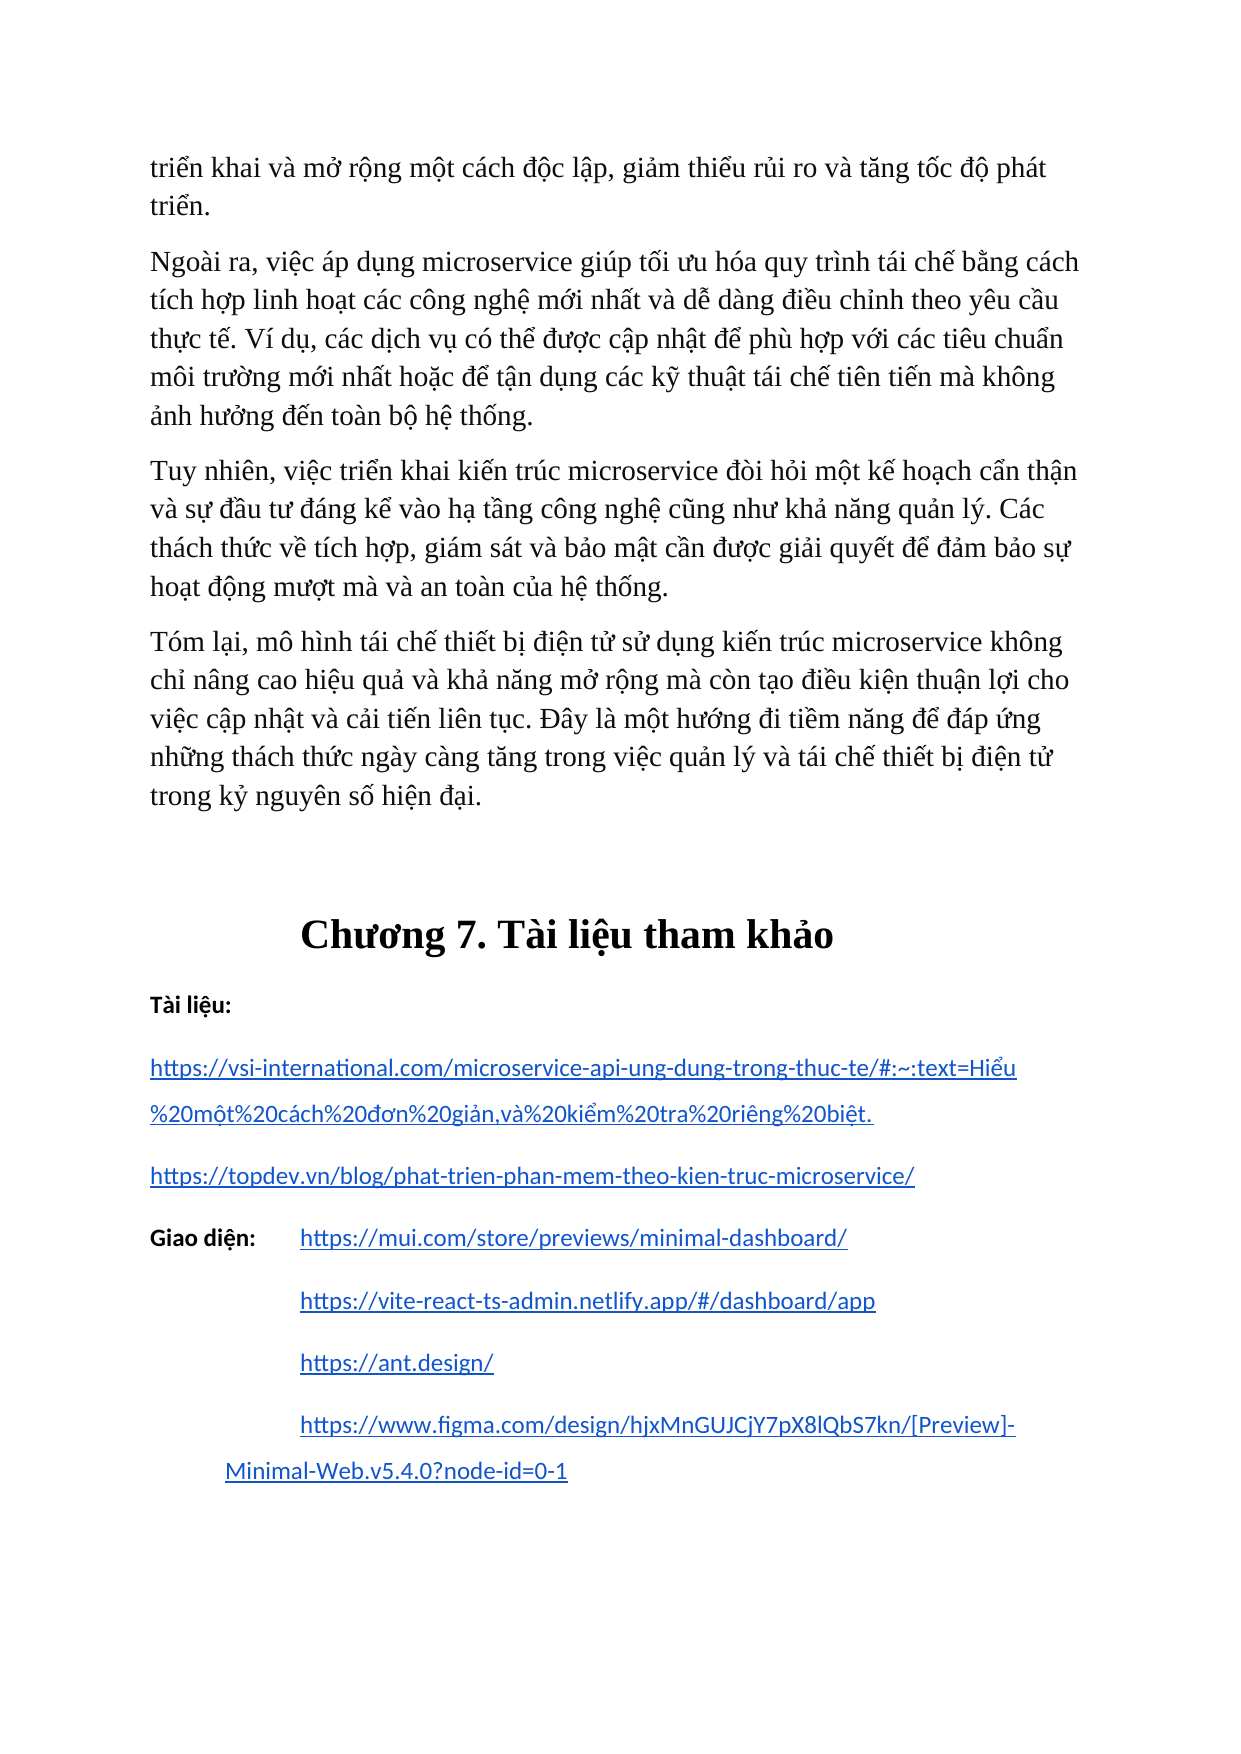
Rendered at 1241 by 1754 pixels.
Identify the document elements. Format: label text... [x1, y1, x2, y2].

subtitle Chương 7. Tài liệu tham khảo [225, 909, 1090, 957]
text Tài liệu: [150, 989, 1090, 1020]
text https://www.figma.com/design/hjxMnGUJCjY7pX8lQbS7kn/[Preview]-Minimal-Web.v5.4.0?node-id=0-1 [225, 1410, 1090, 1486]
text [150, 150, 1090, 222]
text Ngoài ra, việc áp dụng microservice giúp tối ưu hóa quy trình tái chế bằng cách tích hợp linh hoạt các công nghệ mới nhất và dễ dàng điều chỉnh theo yêu cầu thực tế. Ví dụ, các dịch vụ có thể được cập nhật để phù hợp với các tiêu chuẩn môi trường mới nhất hoặc để tận dụng các kỹ thuật tái chế tiên tiến mà không ảnh hưởng đến toàn bộ hệ thống. [150, 244, 1090, 431]
text Giao diện: https://mui.com/store/previews/minimal-dashboard/ [150, 1222, 1090, 1253]
text Tóm lại, mô hình tái chế thiết bị điện tử sử dụng kiến trúc microservice không chỉ nâng cao hiệu quả và khả năng mở rộng mà còn tạo điều kiện thuận lợi cho việc cập nhật và cải tiến liên tục. Đây là một hướng đi tiềm năng để đáp ứng những thách thức ngày càng tăng trong việc quản lý và tái chế thiết bị điện tử trong kỷ nguyên số hiện đại. [150, 624, 1090, 812]
text Tuy nhiên, việc triển khai kiến trúc microservice đòi hỏi một kế hoạch cẩn thận và sự đầu tư đáng kể vào hạ tầng công nghệ cũng như khả năng quản lý. Các thách thức về tích hợp, giám sát và bảo mật cần được giải quyết để đảm bảo sự hoạt động mượt mà và an toàn của hệ thống. [150, 453, 1090, 602]
text https://ant.design/ [225, 1347, 1090, 1378]
text https://vsi-international.com/microservice-api-ung-dung-trong-thuc-te/#:~:text=Hiểu%20một%20cách%20đơn%20giản,và%20kiểm%20tra%20riêng%20biệt. [150, 1052, 1090, 1128]
text https://topdev.vn/blog/phat-trien-phan-mem-theo-kien-truc-microservice/ [150, 1160, 1090, 1191]
text https://vite-react-ts-admin.netlify.app/#/dashboard/app [150, 1285, 1090, 1315]
